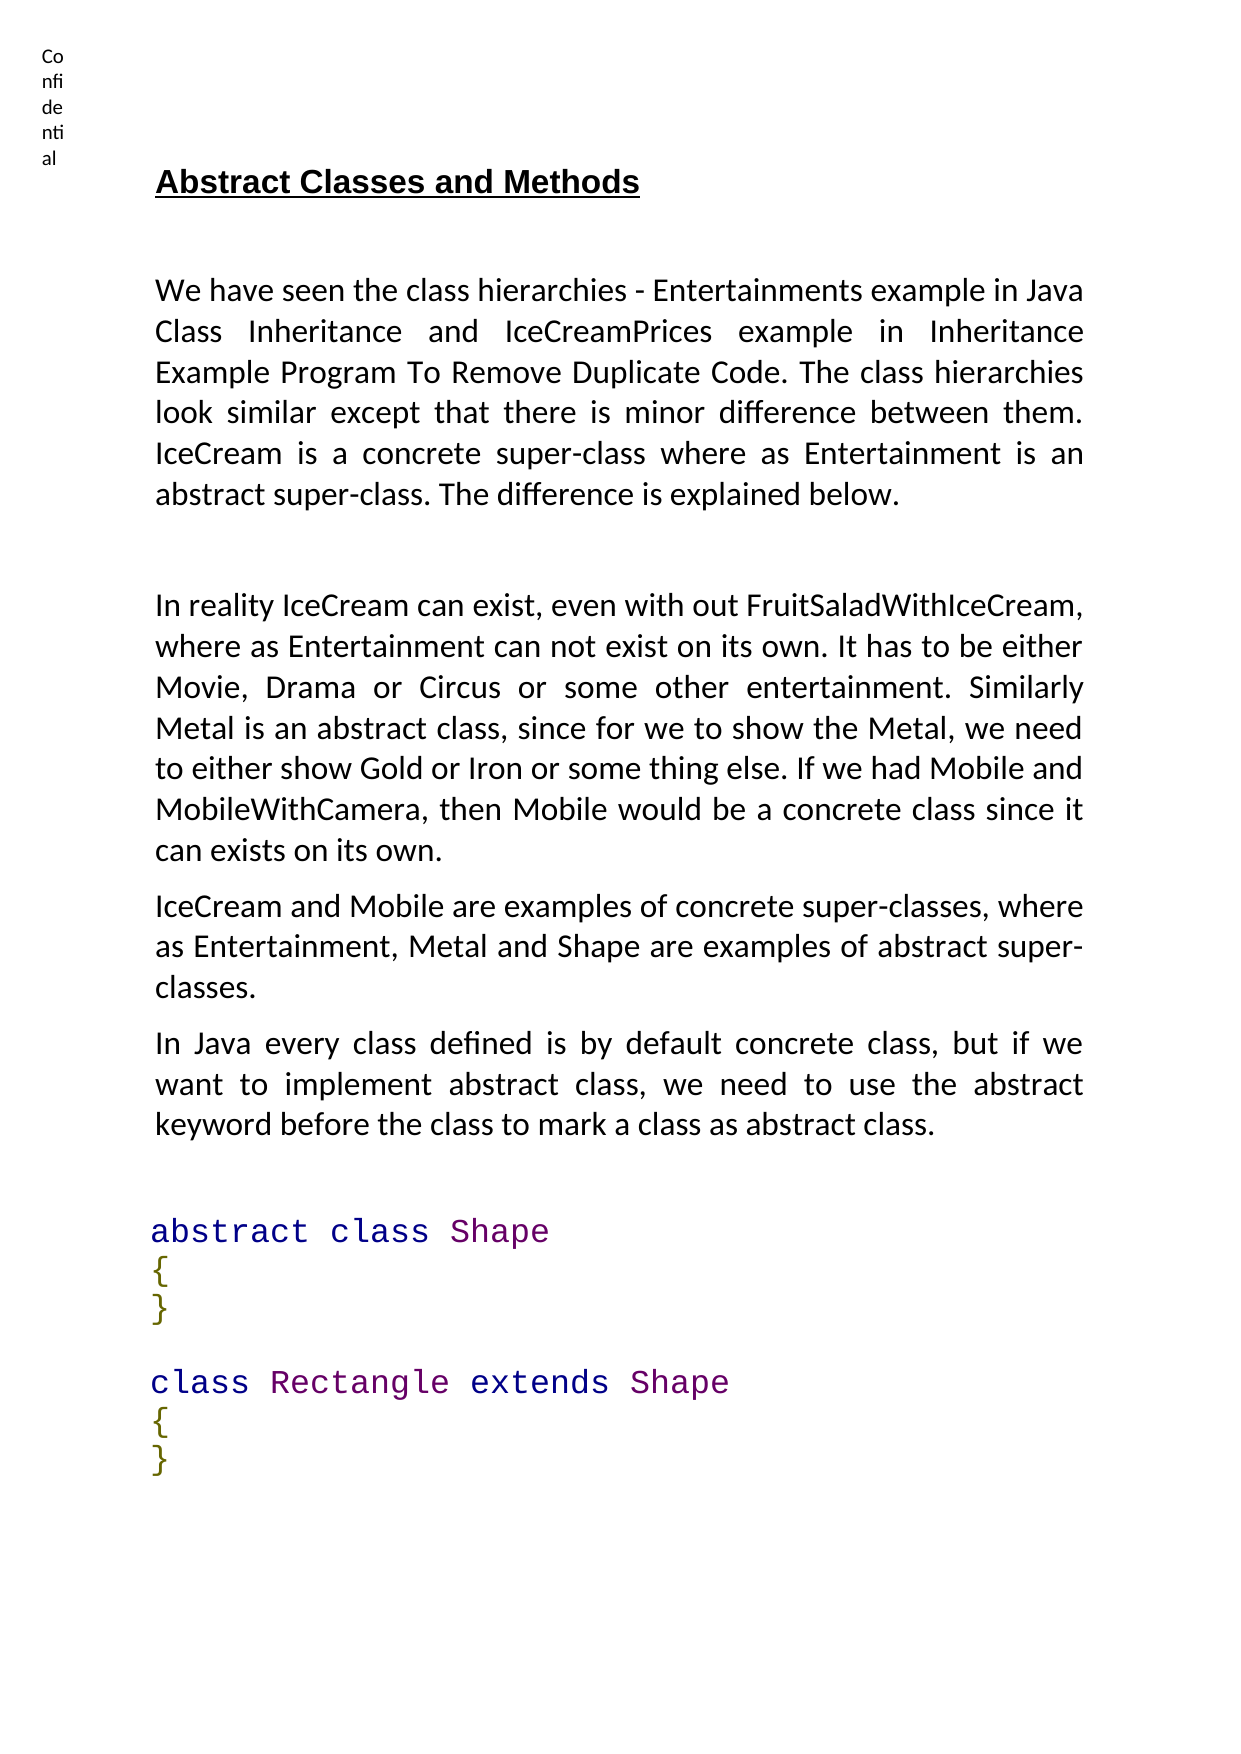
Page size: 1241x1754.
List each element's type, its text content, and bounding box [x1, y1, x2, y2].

text In Java every class defined is by default concrete class, but if we want to implement abstract class, we need to use the abstract keyword before the class to mark a class as abstract class. [155, 1022, 1085, 1144]
text abstract class Shape { } class Rectangle extends Shape { } [150, 1215, 1090, 1479]
text We have seen the class hierarchies - Entertainments example in Java Class Inheritance and IceCreamPrices example in Inheritance Example Program To Remove Duplicate Code. The class hierarchies look similar except that there is minor difference between them. IceCream is a concrete super-class where as Entertainment is an abstract super-class. The difference is explained below. [155, 269, 1085, 514]
text Abstract Classes and Methods [155, 162, 1085, 201]
text In reality IceCream can exist, even with out FruitSaladWithIceCream, where as Entertainment can not exist on its own. It has to be either Movie, Drama or Circus or some other entertainment. Similarly Metal is an abstract class, since for we to show the Metal, we need to either show Gold or Iron or some thing else. If we had Mobile and MobileWithCamera, then Mobile would be a concrete class since it can exists on its own. [155, 584, 1085, 869]
text IceCream and Mobile are examples of concrete super-classes, where as Entertainment, Metal and Shape are examples of abstract super-classes. [155, 884, 1085, 1007]
